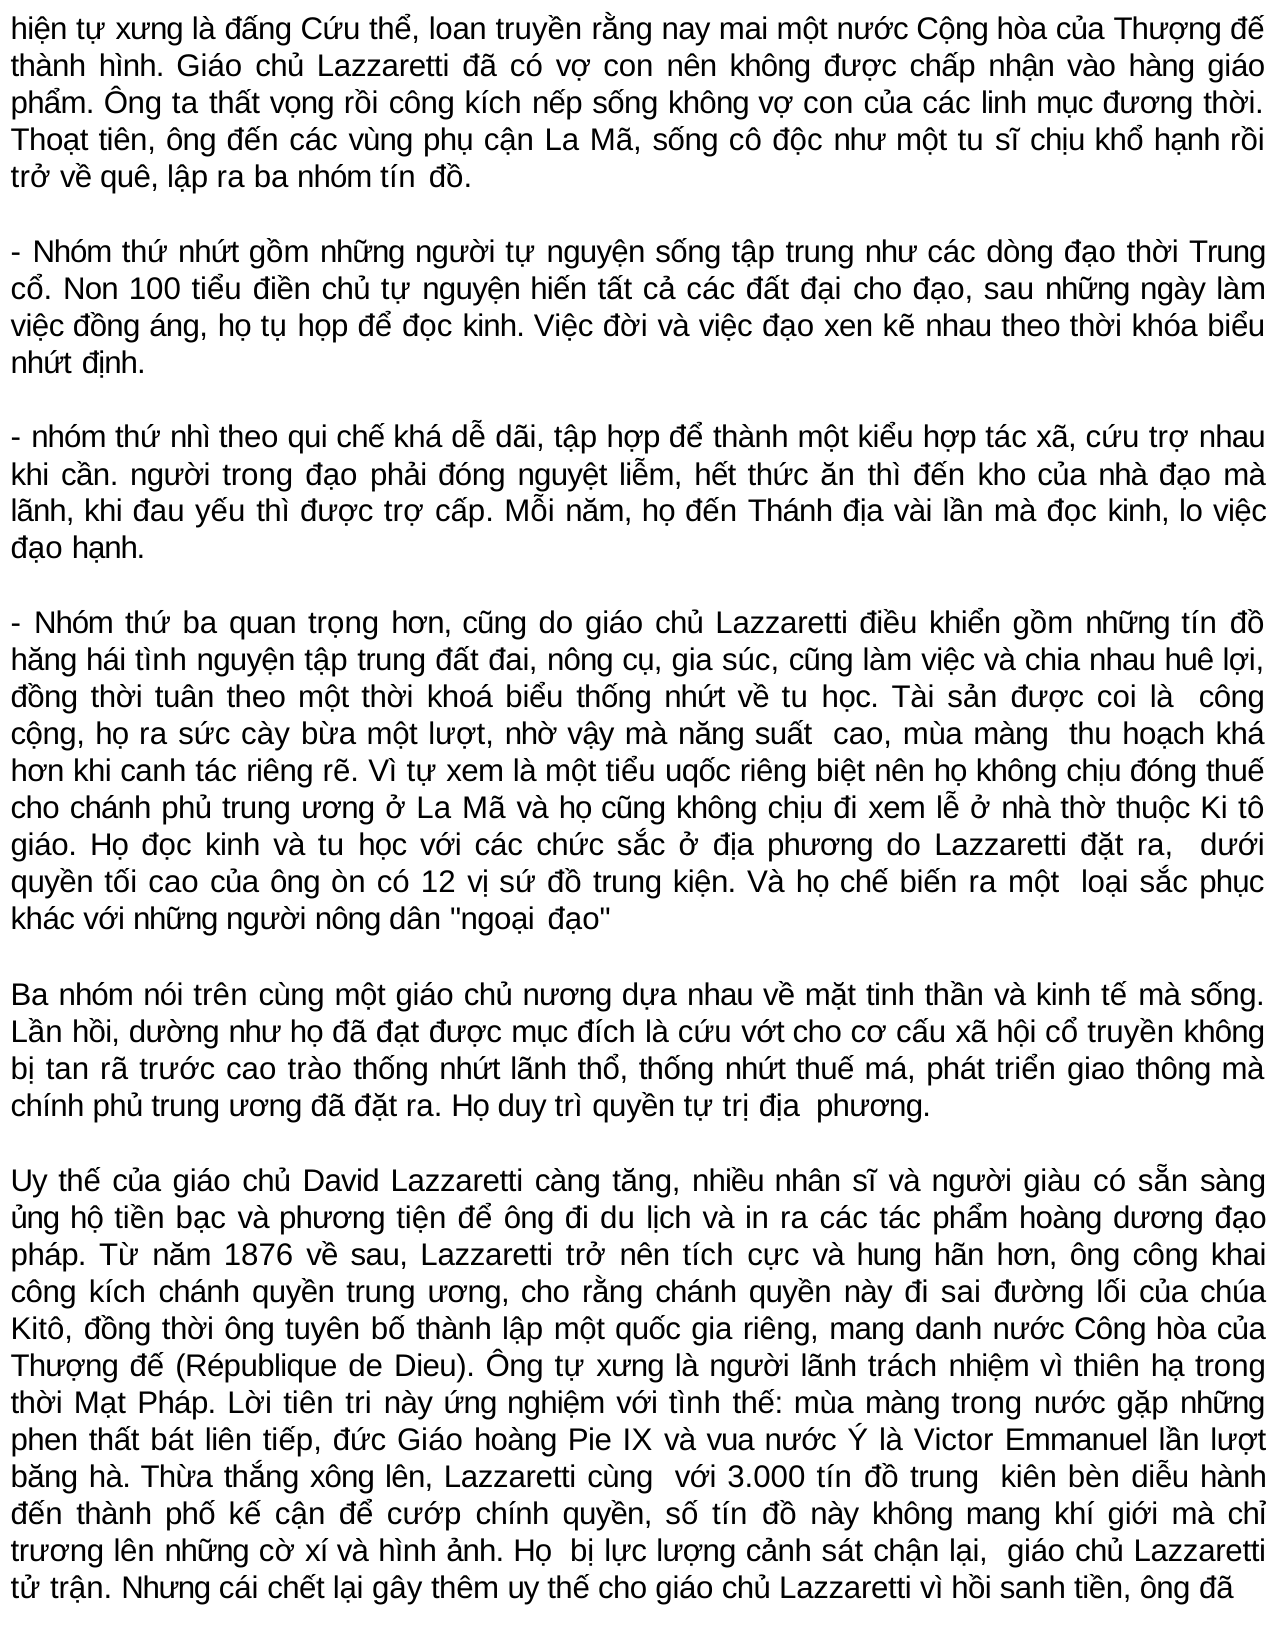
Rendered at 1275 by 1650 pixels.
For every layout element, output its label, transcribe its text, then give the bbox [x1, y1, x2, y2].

list nhóm thứ nhì theo qui chế khá dễ dãi, tập hợp để thành một kiểu hợp tác xã, cứu trợ nhau khi cần. người trong đạo phải đóng nguyệt liễm, hết thức ăn thì đến kho của nhà đạo mà lãnh, khi đau yếu thì được trợ cấp. Mỗi năm, họ đến Thánh địa vài lần mà đọc kinh, lo việc đạo hạnh. [10, 418, 1267, 565]
list Nhóm thứ ba quan trọng hơn, cũng do giáo chủ Lazzaretti điều khiển gồm những tín đồ hăng hái tình nguyện tập trung đất đai, nông cụ, gia súc, cũng làm việc và chia nhau huê lợi, đồng thời tuân theo một thời khoá biểu thống nhứt về tu học. Tài sản được coi là công cộng, họ ra sức cày bừa một lượt, nhờ vậy mà năng suất cao, mùa màng thu hoạch khá hơn khi canh tác riêng rẽ. Vì tự xem là một tiểu uqốc riêng biệt nên họ không chịu đóng thuế cho chánh phủ trung ương ở La Mã và họ cũng không chịu đi xem lễ ở nhà thờ thuộc Ki tô giáo. Họ đọc kinh và tu học với các chức sắc ở địa phương do Lazzaretti đặt ra, dưới quyền tối cao của ông òn có 12 vị sứ đồ trung kiện. Và họ chế biến ra một loại sắc phục khác với những người nông dân "ngoại đạo" [10, 604, 1266, 936]
text Uy thế của giáo chủ David Lazzaretti càng tăng, nhiều nhân sĩ và người giàu có sẵn sàng ủng hộ tiền bạc và phương tiện để ông đi du lịch và in ra các tác phẩm hoàng dương đạo pháp. Từ năm 1876 về sau, Lazzaretti trở nên tích cực và hung hãn hơn, ông công khai công kích chánh quyền trung ương, cho rằng chánh quyền này đi sai đường lối của chúa Kitô, đồng thời ông tuyên bố thành lập một quốc gia riêng, mang danh nước Công hòa của Thượng đế (République de Dieu). Ông tự xưng là người lãnh trách nhiệm vì thiên hạ trong thời Mạt Pháp. Lời tiên tri này ứng nghiệm với tình thế: mùa màng trong nước gặp những phen thất bát liên tiếp, đức Giáo hoàng Pie IX và vua nước Ý là Victor Emmanuel lần lượt băng hà. Thừa thắng xông lên, Lazzaretti cùng với 3.000 tín đồ trung kiên bèn diễu hành đến thành phố kế cận để cướp chính quyền, số tín đồ này không mang khí giới mà chỉ trương lên những cờ xí và hình ảnh. Họ bị lực lượng cảnh sát chận lại, giáo chủ Lazzaretti tử trận. Nhưng cái chết lại gây thêm uy thế cho giáo chủ Lazzaretti vì hồi sanh tiền, ông đã [10, 1162, 1267, 1604]
text hiện tự xưng là đấng Cứu thể, loan truyền rằng nay mai một nước Cộng hòa của Thượng đế thành hình. Giáo chủ Lazzaretti đã có vợ con nên không được chấp nhận vào hàng giáo phẩm. Ông ta thất vọng rồi công kích nếp sống không vợ con của các linh mục đương thời. Thoạt tiên, ông đến các vùng phụ cận La Mã, sống cô độc như một tu sĩ chịu khổ hạnh rồi trở về quê, lập ra ba nhóm tín đồ. [10, 10, 1266, 193]
list Nhóm thứ nhứt gồm những người tự nguyện sống tập trung như các dòng đạo thời Trung cổ. Non 100 tiểu điền chủ tự nguyện hiến tất cả các đất đại cho đạo, sau những ngày làm việc đồng áng, họ tụ họp để đọc kinh. Việc đời và việc đạo xen kẽ nhau theo thời khóa biểu nhứt định. [10, 233, 1267, 379]
text Ba nhóm nói trên cùng một giáo chủ nương dựa nhau về mặt tinh thần và kinh tế mà sống. Lần hồi, dường như họ đã đạt được mục đích là cứu vớt cho cơ cấu xã hội cổ truyền không bị tan rã trước cao trào thống nhứt lãnh thổ, thống nhứt thuế má, phát triển giao thông mà chính phủ trung ương đã đặt ra. Họ duy trì quyền tự trị địa phương. [10, 976, 1265, 1123]
